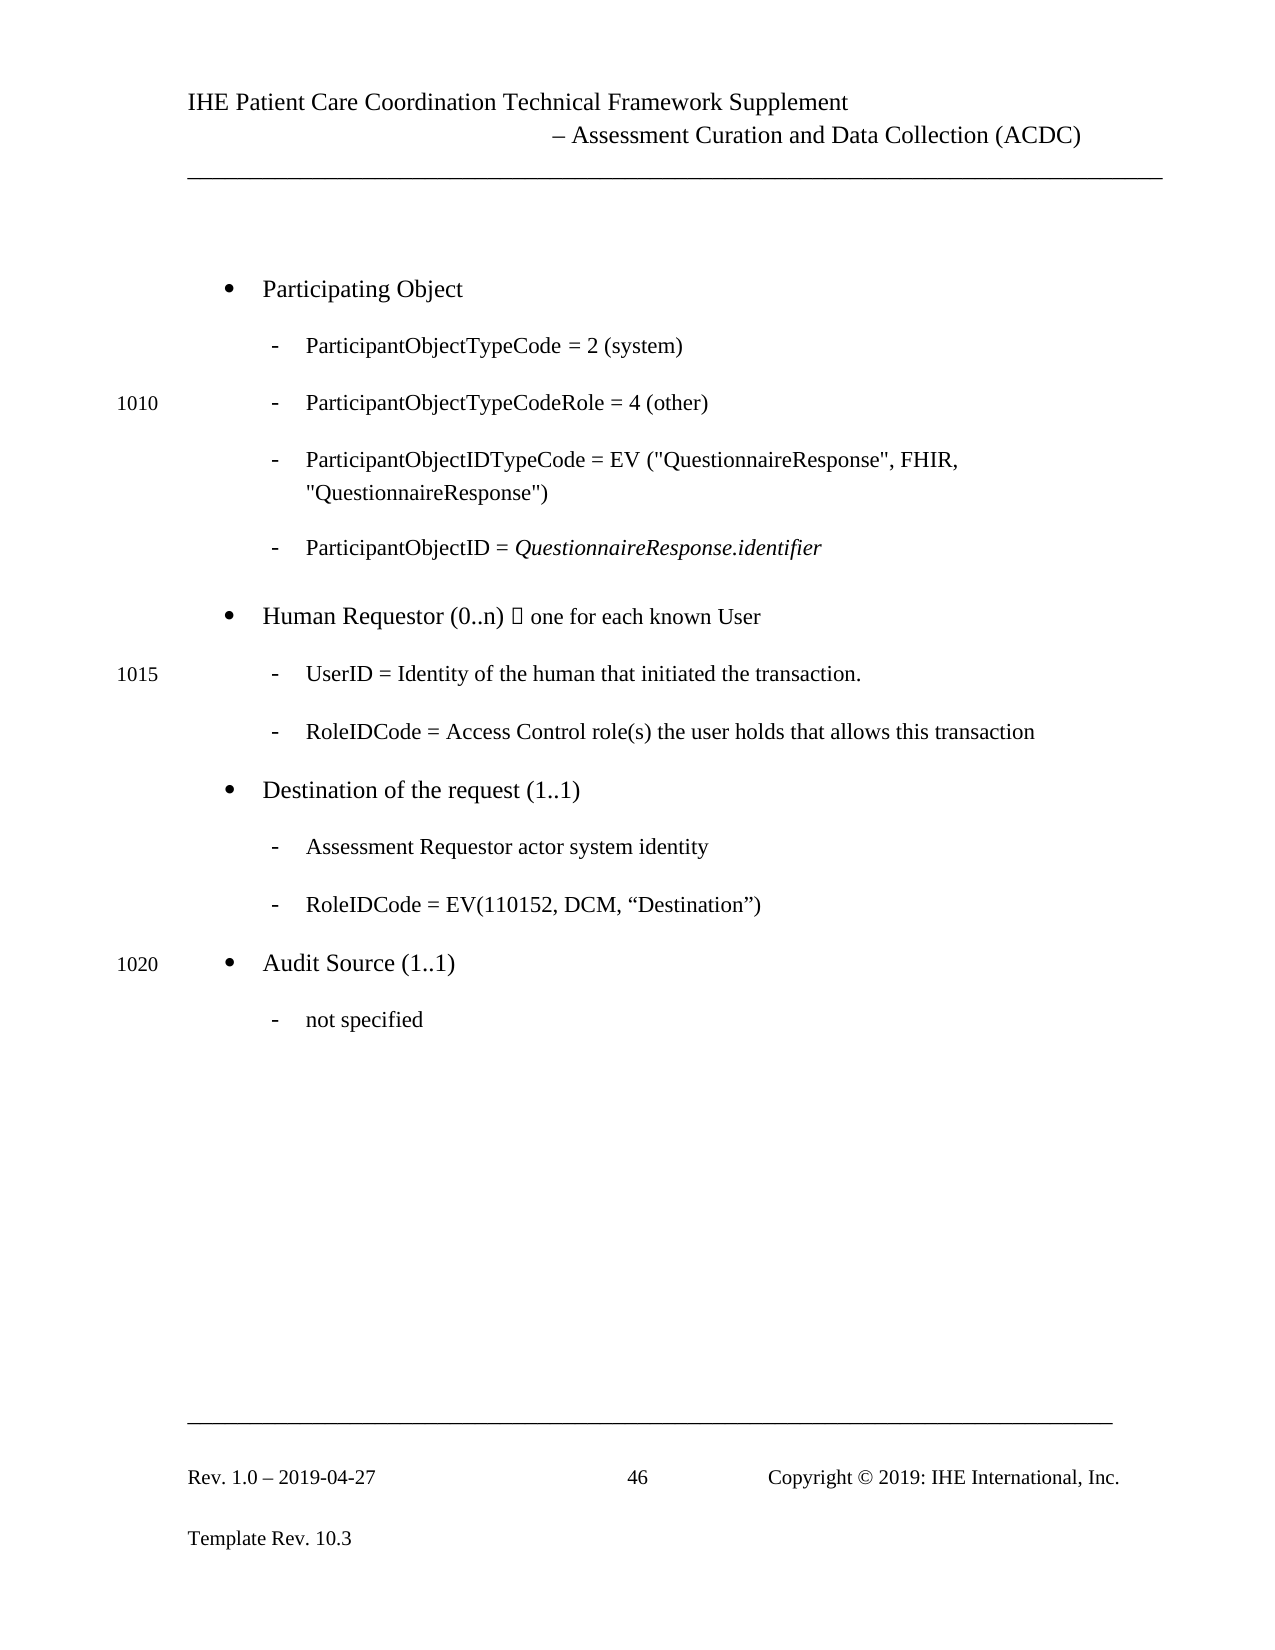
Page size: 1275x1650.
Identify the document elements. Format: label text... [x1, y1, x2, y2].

list ParticipantObjectTypeCode = 2 (system) [268, 332, 1162, 360]
list not specified [268, 1006, 1162, 1034]
list Audit Source (1..1) [225, 948, 1162, 977]
list RoleIDCode = EV(110152, DCM, “Destination”) [268, 891, 1162, 919]
list UserID = Identity of the human that initiated the transaction. [268, 661, 1162, 689]
list RoleIDCode = Access Control role(s) the user holds that allows this transaction [268, 718, 1162, 746]
list ParticipantObjectTypeCodeRole = 4 (other) [268, 389, 1162, 417]
list Destination of the request (1..1) [225, 775, 1162, 804]
list ParticipantObjectID = QuestionnaireResponse.identifier [268, 534, 1162, 562]
list Human Requestor (0..n)  one for each known User [225, 599, 1162, 631]
list Assessment Requestor actor system identity [268, 833, 1162, 862]
list Participating Object [225, 274, 1162, 302]
list ParticipantObjectIDTypeCode = EV ("QuestionnaireResponse", FHIR, "QuestionnaireResponse") [268, 447, 1162, 505]
